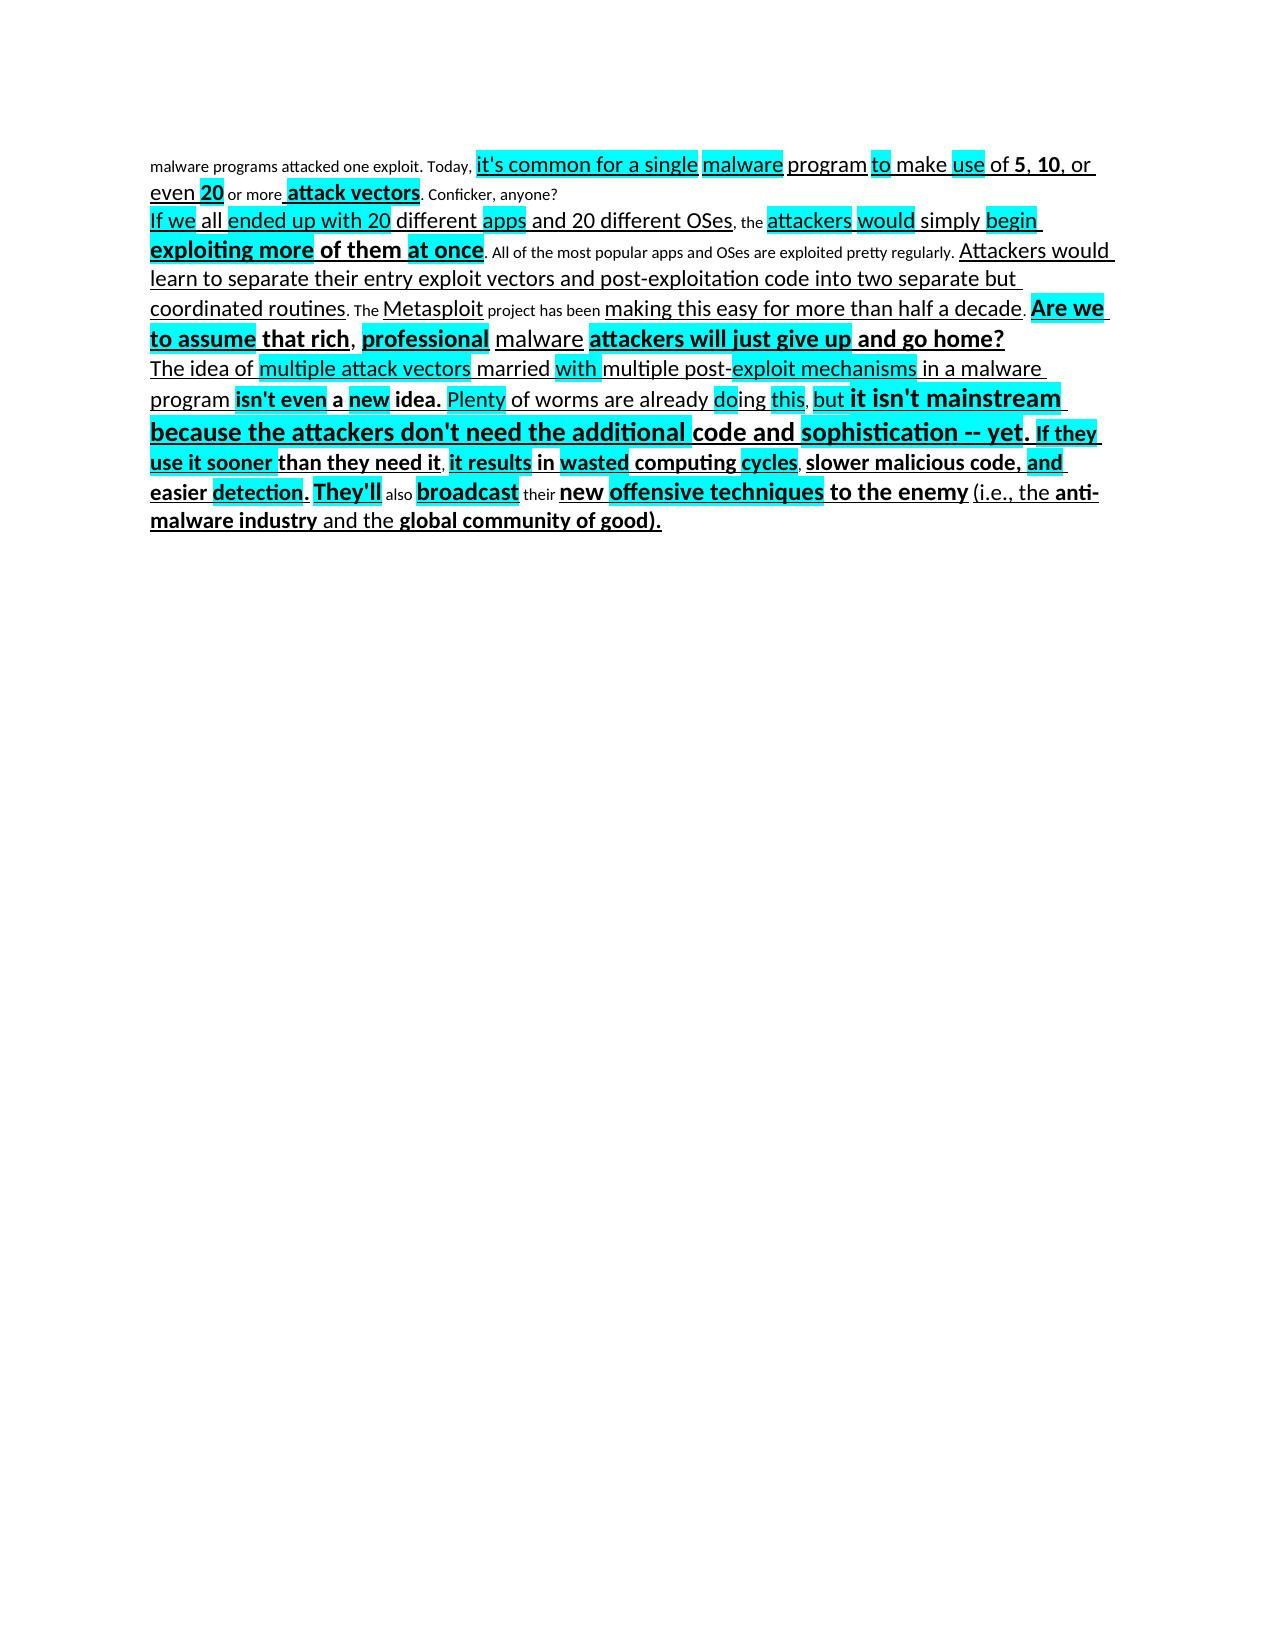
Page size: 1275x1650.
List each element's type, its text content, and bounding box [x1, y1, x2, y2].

text If we all ended up with 20 different apps and 20 different OSes, the attackers would simply begin exploiting more of them at once. All of the most popular apps and OSes are exploited pretty regularly. Attackers would learn to separate their entry exploit vectors and post-exploitation code into two separate but coordinated routines. The Metasploit project has been making this easy for more than half a decade. Are we to assume that rich, professional malware attackers will just give up and go home? [150, 206, 1125, 354]
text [150, 150, 1125, 206]
text The idea of multiple attack vectors married with multiple post-exploit mechanisms in a malware program isn't even a new idea. Plenty of worms are already doing this, but it isn't mainstream because the attackers don't need the additional code and sophistication -- yet. If they use it sooner than they need it, it results in wasted computing cycles, slower malicious code, and easier detection. They'll also broadcast their new offensive techniques to the enemy (i.e., the anti-malware industry and the global community of good). [150, 354, 1125, 534]
